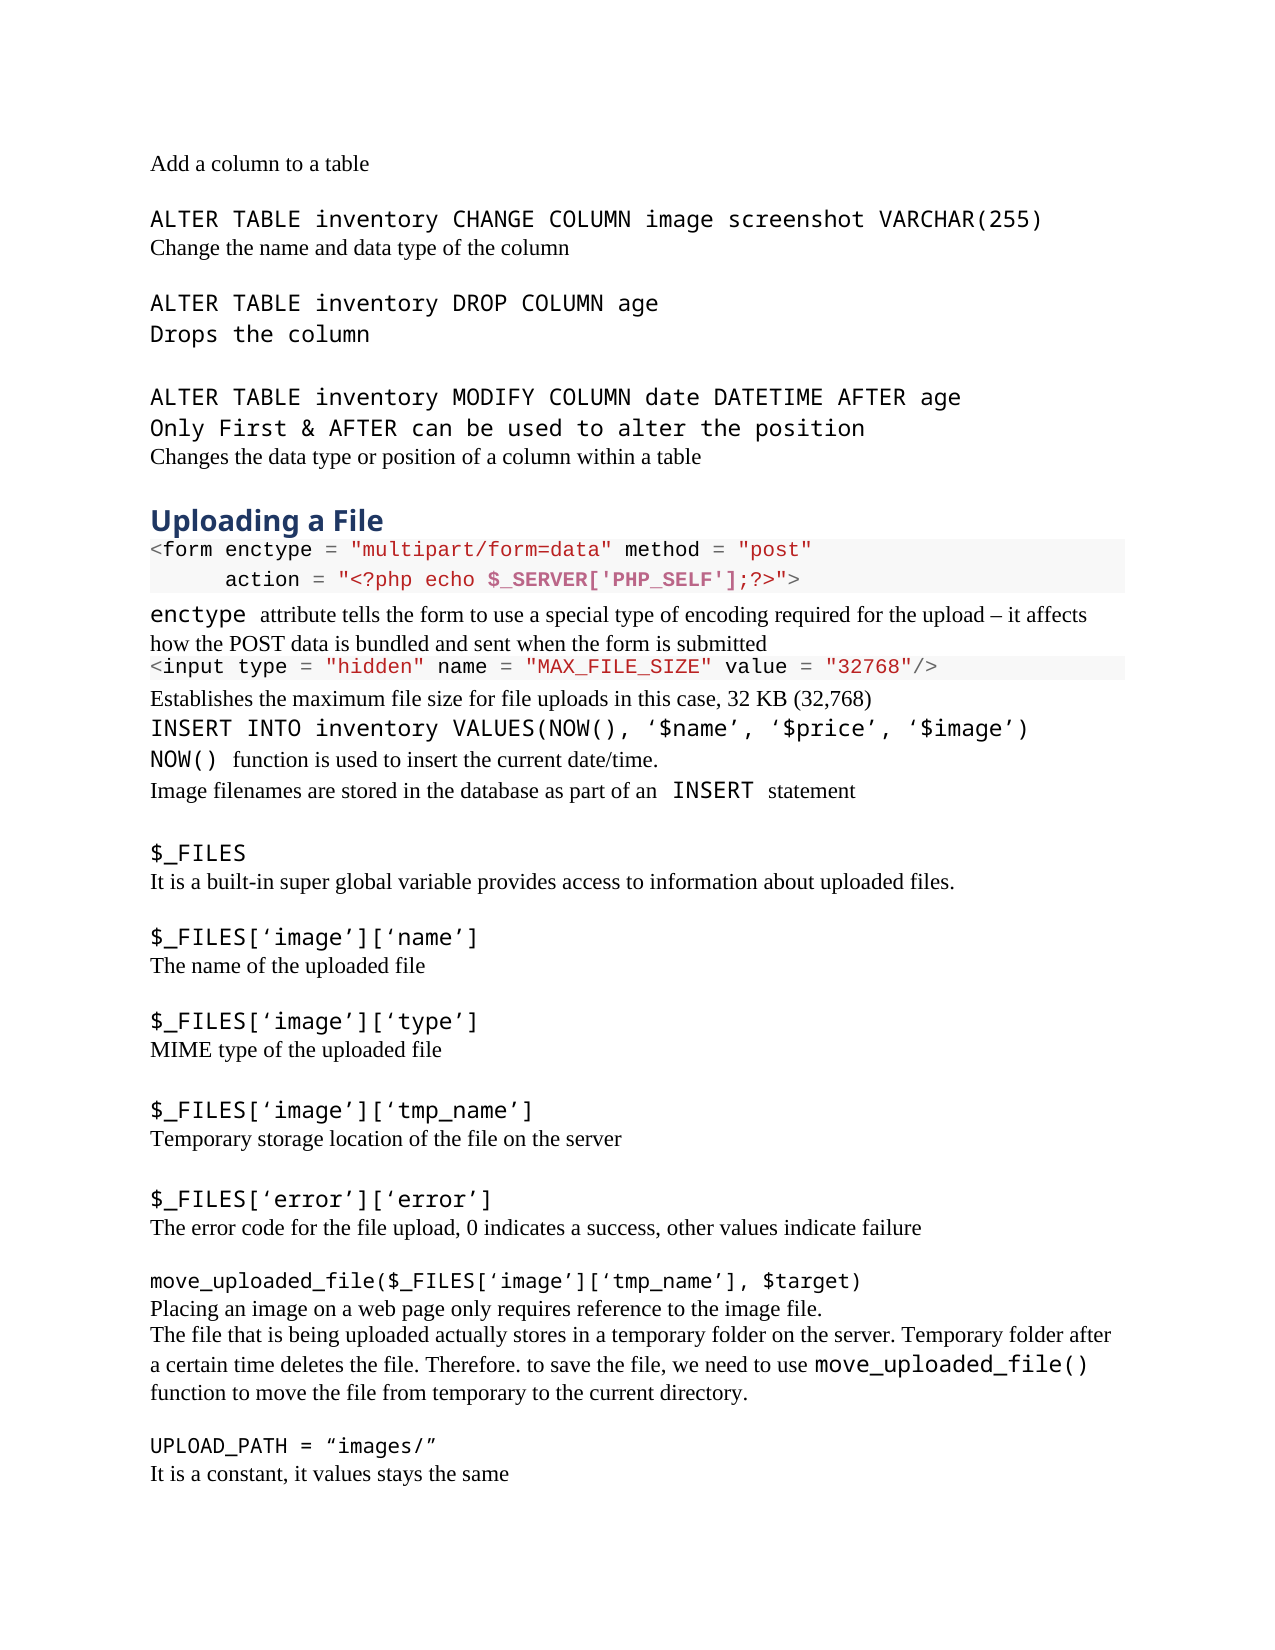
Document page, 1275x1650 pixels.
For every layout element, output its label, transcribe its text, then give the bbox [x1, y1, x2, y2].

text <form enctype = "multipart/form=data" method = "post" [150, 539, 1125, 563]
subtitle Uploading a File [150, 500, 1125, 539]
text The error code for the file upload, 0 indicates a success, other values indicate failure [150, 1214, 1125, 1240]
text Changes the data type or position of a column within a table [150, 443, 1125, 469]
text Only First & AFTER can be used to alter the position [150, 412, 1125, 443]
text $_FILES[‘image’][‘type’] [150, 1005, 1125, 1036]
text INSERT INTO inventory VALUES(NOW(), ‘$name’, ‘$price’, ‘$image’) [150, 712, 1125, 743]
text $_FILES[‘image’][‘tmp_name’] [150, 1094, 1125, 1125]
text ALTER TABLE inventory MODIFY COLUMN date DATETIME AFTER age [150, 380, 1125, 412]
text Image filenames are stored in the database as part of an INSERT statement [150, 774, 1125, 806]
text $_FILES [150, 837, 1125, 868]
text It is a constant, it values stays the same [150, 1460, 1125, 1486]
text action = "<?php echo $_SERVER['PHP_SELF'];?>"> [150, 569, 1125, 593]
text $_FILES[‘error’][‘error’] [150, 1182, 1125, 1214]
text enctype attribute tells the form to use a special type of encoding required for the upload – it affects how the POST data is bundled and sent when the form is submitted [150, 598, 1125, 656]
text UPLOAD_PATH = “images/” [150, 1432, 1125, 1460]
text ALTER TABLE inventory DROP COLUMN age [150, 287, 1125, 318]
text NOW() function is used to insert the current date/time. [150, 743, 1125, 774]
text Drops the column [150, 318, 1125, 349]
text <input type = "hidden" name = "MAX_FILE_SIZE" value = "32768"/> [150, 656, 1125, 680]
text Temporary storage location of the file on the server [150, 1125, 1125, 1151]
text Establishes the maximum file size for file uploads in this case, 32 KB (32,768) [150, 686, 1125, 712]
text Add a column to a table [150, 150, 1125, 176]
text MIME type of the uploaded file [150, 1036, 1125, 1062]
text The file that is being uploaded actually stores in a temporary folder on the server. Temporary folder after a certain time deletes the file. Therefore. to save the file, we need to use move_uploaded_file() function to move the file from temporary to the current directory. [150, 1321, 1125, 1405]
text ALTER TABLE inventory CHANGE COLUMN image screenshot VARCHAR(255) [150, 203, 1125, 234]
text It is a built-in super global variable provides access to information about uploaded files. [150, 868, 1125, 894]
text Change the name and data type of the column [150, 234, 1125, 260]
text Placing an image on a web page only requires reference to the image file. [150, 1295, 1125, 1321]
text $_FILES[‘image’][‘name’] [150, 921, 1125, 952]
text The name of the uploaded file [150, 952, 1125, 978]
text move_uploaded_file($_FILES[‘image’][‘tmp_name’], $target) [150, 1266, 1125, 1295]
